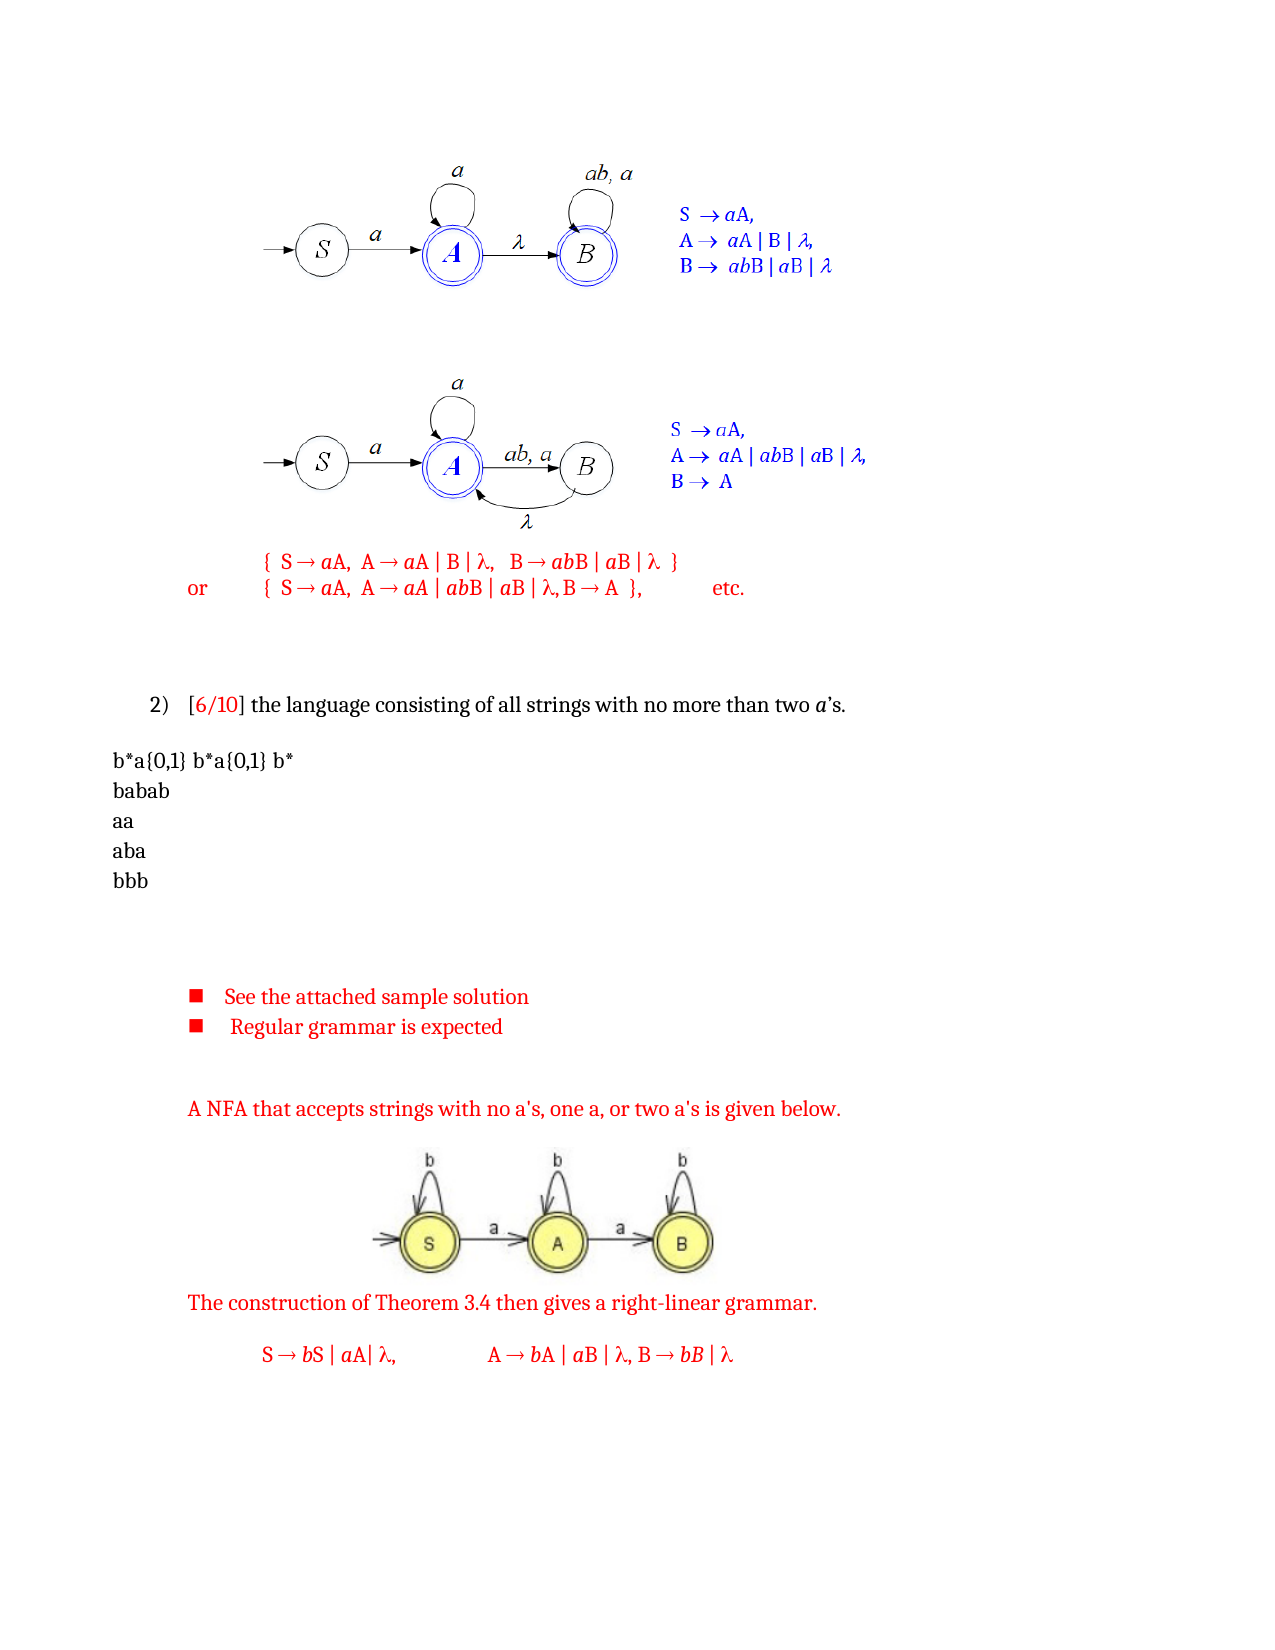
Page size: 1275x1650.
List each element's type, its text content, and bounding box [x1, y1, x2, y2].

picture [337, 1147, 734, 1286]
list [6/10] the language consisting of all strings with no more than two a’s. [150, 692, 1162, 718]
text bbb [112, 868, 1162, 894]
text babab [112, 778, 1162, 804]
text aba [112, 838, 1162, 864]
text The construction of Theorem 3.4 then gives a right-linear grammar. [112, 1289, 1162, 1316]
text aa [112, 808, 1162, 834]
picture [262, 150, 891, 544]
text b*a{0,1} b*a{0,1} b* [112, 747, 1162, 774]
text S bS | aA| , A bA | aB | , B bB | [187, 1342, 1162, 1368]
text A NFA that accepts strings with no a's, one a, or two a's is given below. [112, 1096, 1162, 1122]
text or { S aA, A aA | abB | aB | , B A }, etc. [112, 575, 1162, 602]
text { S aA, A aA | B | , B abB | aB | } [187, 549, 1162, 575]
list See the attached sample solution [187, 984, 1162, 1010]
list Regular grammar is expected [187, 1014, 1162, 1040]
